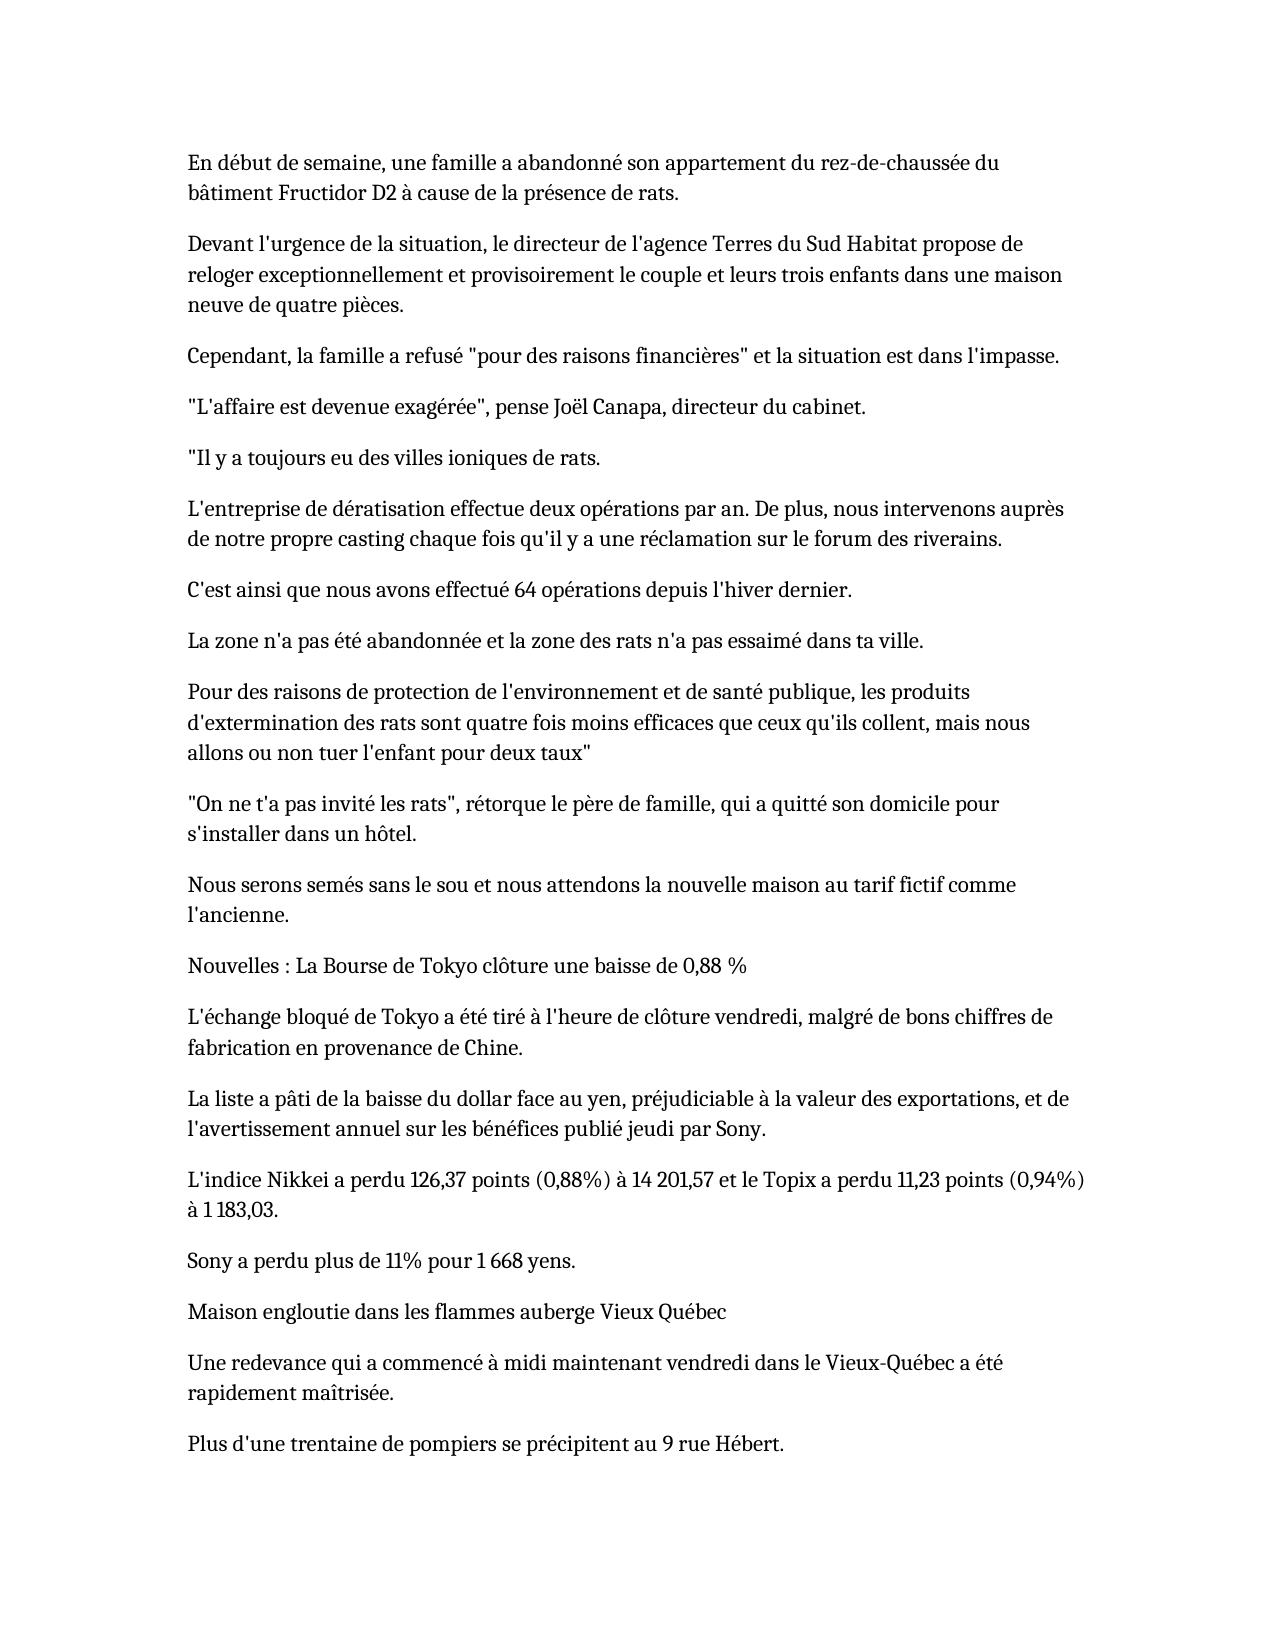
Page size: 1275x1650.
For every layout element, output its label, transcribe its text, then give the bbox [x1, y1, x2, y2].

text Devant l'urgence de la situation, le directeur de l'agence Terres du Sud Habitat propose de reloger exceptionnellement et provisoirement le couple et leurs trois enfants dans une maison neuve de quatre pièces. [187, 231, 1087, 318]
text Nouvelles : La Bourse de Tokyo clôture une baisse de 0,88 % [187, 953, 1087, 979]
text La zone n'a pas été abandonnée et la zone des rats n'a pas essaimé dans ta ville. [187, 628, 1087, 654]
text C'est ainsi que nous avons effectué 64 opérations depuis l'hiver dernier. [187, 577, 1087, 603]
text L'échange bloqué de Tokyo a été tiré à l'heure de clôture vendredi, malgré de bons chiffres de fabrication en provenance de Chine. [187, 1004, 1087, 1061]
text Une redevance qui a commencé à midi maintenant vendredi dans le Vieux-Québec a été rapidement maîtrisée. [187, 1350, 1087, 1407]
text L'indice Nikkei a perdu 126,37 points (0,88%) à 14 201,57 et le Topix a perdu 11,23 points (0,94%) à 1 183,03. [187, 1167, 1087, 1223]
text Nous serons semés sans le sou et nous attendons la nouvelle maison au tarif fictif comme l'ancienne. [187, 872, 1087, 928]
text "L'affaire est devenue exagérée", pense Joël Canapa, directeur du cabinet. [187, 394, 1087, 420]
text Pour des raisons de protection de l'environnement et de santé publique, les produits d'extermination des rats sont quatre fois moins efficaces que ceux qu'ils collent, mais nous allons ou non tuer l'enfant pour deux taux" [187, 679, 1087, 766]
text La liste a pâti de la baisse du dollar face au yen, préjudiciable à la valeur des exportations, et de l'avertissement annuel sur les bénéfices publié jeudi par Sony. [187, 1085, 1087, 1142]
text En début de semaine, une famille a abandonné son appartement du rez-de-chaussée du bâtiment Fructidor D2 à cause de la présence de rats. [187, 150, 1087, 207]
text "On ne t'a pas invité les rats", rétorque le père de famille, qui a quitté son domicile pour s'installer dans un hôtel. [187, 791, 1087, 847]
text Sony a perdu plus de 11% pour 1 668 yens. [187, 1248, 1087, 1274]
text "Il y a toujours eu des villes ioniques de rats. [187, 445, 1087, 471]
text Cependant, la famille a refusé "pour des raisons financières" et la situation est dans l'impasse. [187, 343, 1087, 369]
text Plus d'une trentaine de pompiers se précipitent au 9 rue Hébert. [187, 1431, 1087, 1458]
text L'entreprise de dératisation effectue deux opérations par an. De plus, nous intervenons auprès de notre propre casting chaque fois qu'il y a une réclamation sur le forum des riverains. [187, 496, 1087, 552]
text Maison engloutie dans les flammes auberge Vieux Québec [187, 1299, 1087, 1325]
